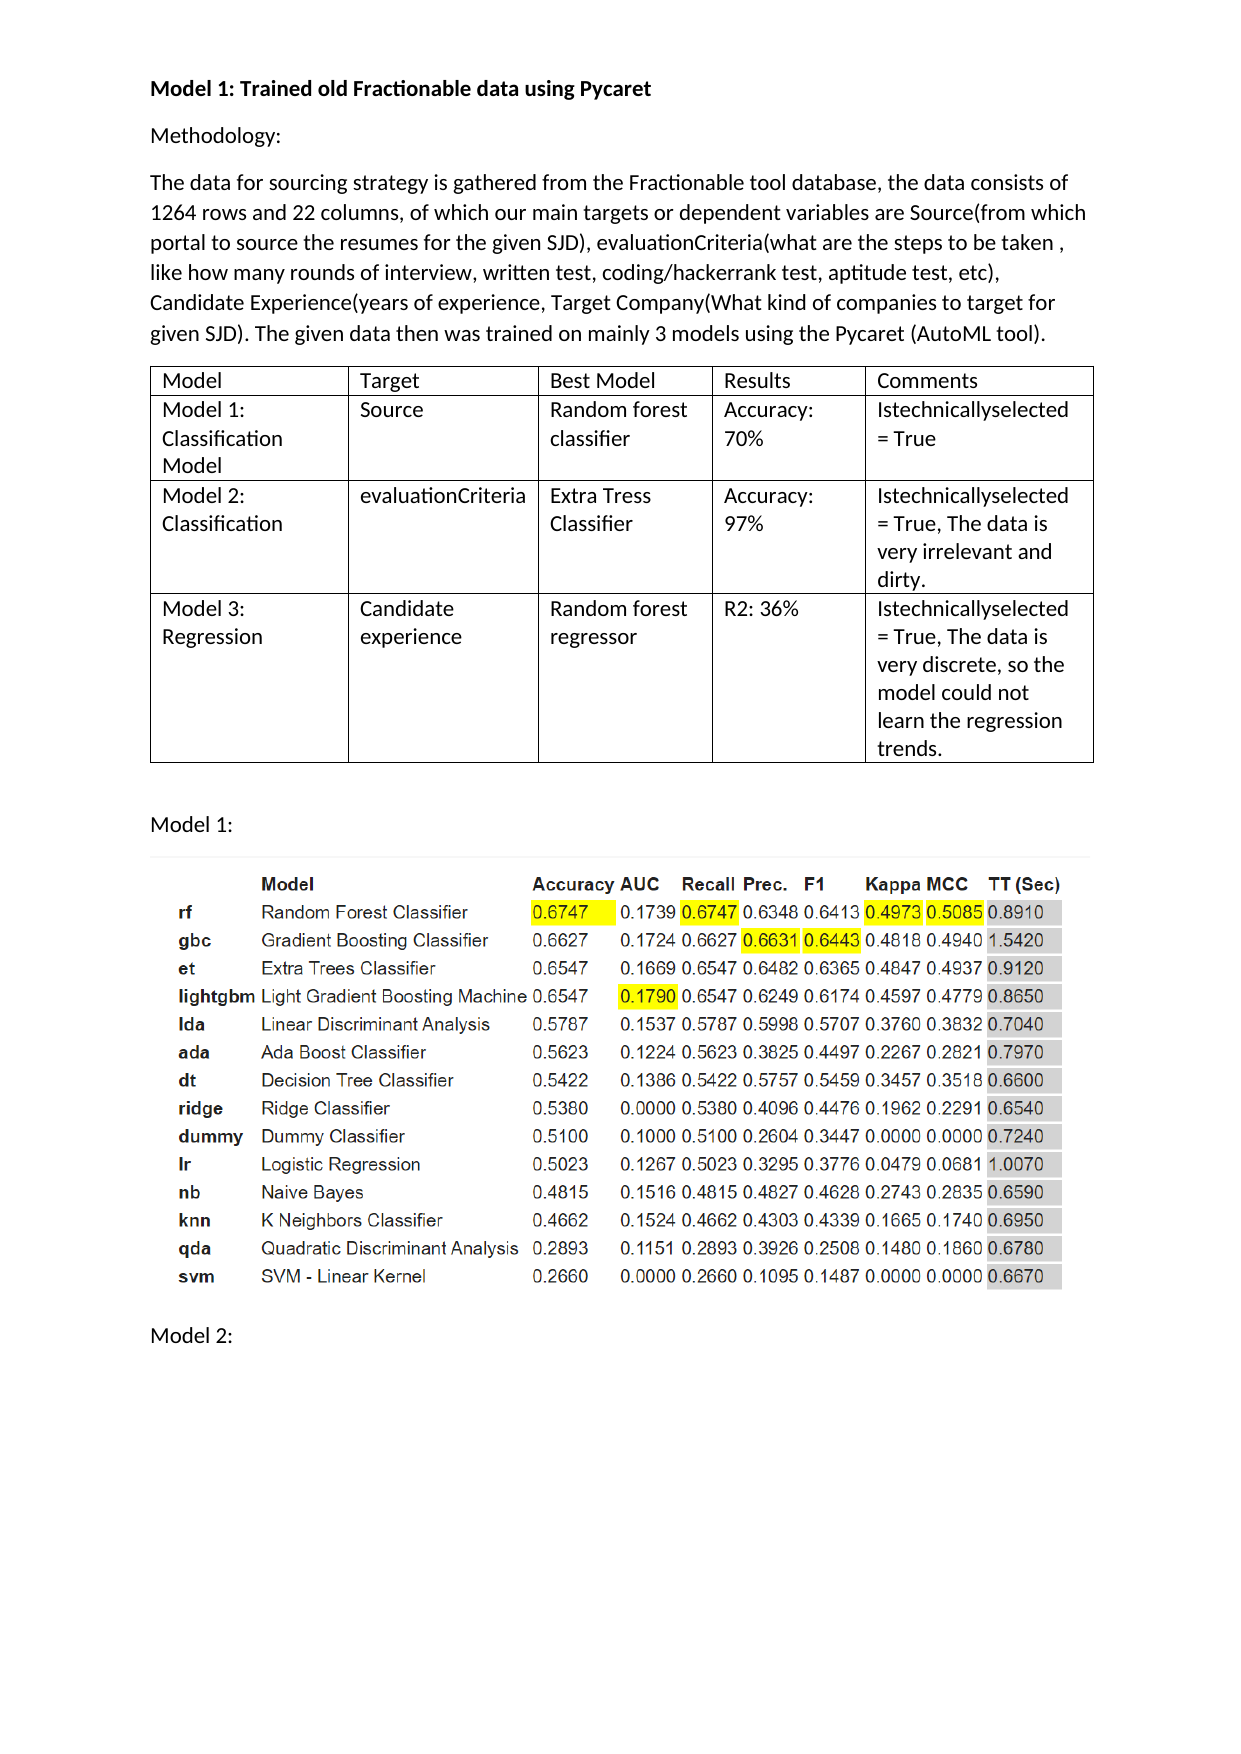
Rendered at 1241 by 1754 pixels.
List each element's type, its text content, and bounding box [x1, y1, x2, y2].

table_header Comments [866, 367, 1093, 394]
table_header Results [713, 367, 865, 394]
table_cell Random forest classifier [539, 396, 712, 480]
table_cell evaluationCriteria [349, 481, 538, 593]
table_cell Candidate experience [349, 594, 538, 762]
table_cell Istechnicallyselected = True, The data is very discrete, so the model could not learn the regression trends. [866, 594, 1093, 762]
text Model 1: [150, 810, 1090, 838]
table_cell R2: 36% [713, 594, 865, 762]
text Model 2: [150, 1321, 1090, 1349]
picture [150, 856, 1091, 1303]
table_cell Accuracy: 97% [713, 481, 865, 593]
table_cell Model 3: Regression [151, 594, 348, 762]
table_cell Model 1: Classification Model [151, 396, 348, 480]
table_cell Extra Tress Classifier [539, 481, 712, 593]
table_cell Istechnicallyselected = True, The data is very irrelevant and dirty. [866, 481, 1093, 593]
table_cell Random forest regressor [539, 594, 712, 762]
text The data for sourcing strategy is gathered from the Fractionable tool database, the data consists of 1264 rows and 22 columns, of which our main targets or dependent variables are Source(from which portal to source the resumes for the given SJD), evaluationCriteria(what are the steps to be taken , like how many rounds of interview, written test, coding/hackerrank test, aptitude test, etc), Candidate Experience(years of experience, Target Company(What kind of companies to target for given SJD). The given data then was trained on mainly 3 models using the Pycaret (AutoML tool). [150, 168, 1090, 347]
table_cell Model 2: Classification [151, 481, 348, 593]
text Methodology: [150, 121, 1090, 149]
text Model 1: Trained old Fractionable data using Pycaret [150, 74, 1090, 102]
table_cell Accuracy: 70% [713, 396, 865, 480]
table_cell Source [349, 396, 538, 480]
table_header Model [151, 367, 348, 394]
table_header Best Model [539, 367, 712, 394]
table_header Target [349, 367, 538, 394]
table_cell Istechnicallyselected = True [866, 396, 1093, 480]
